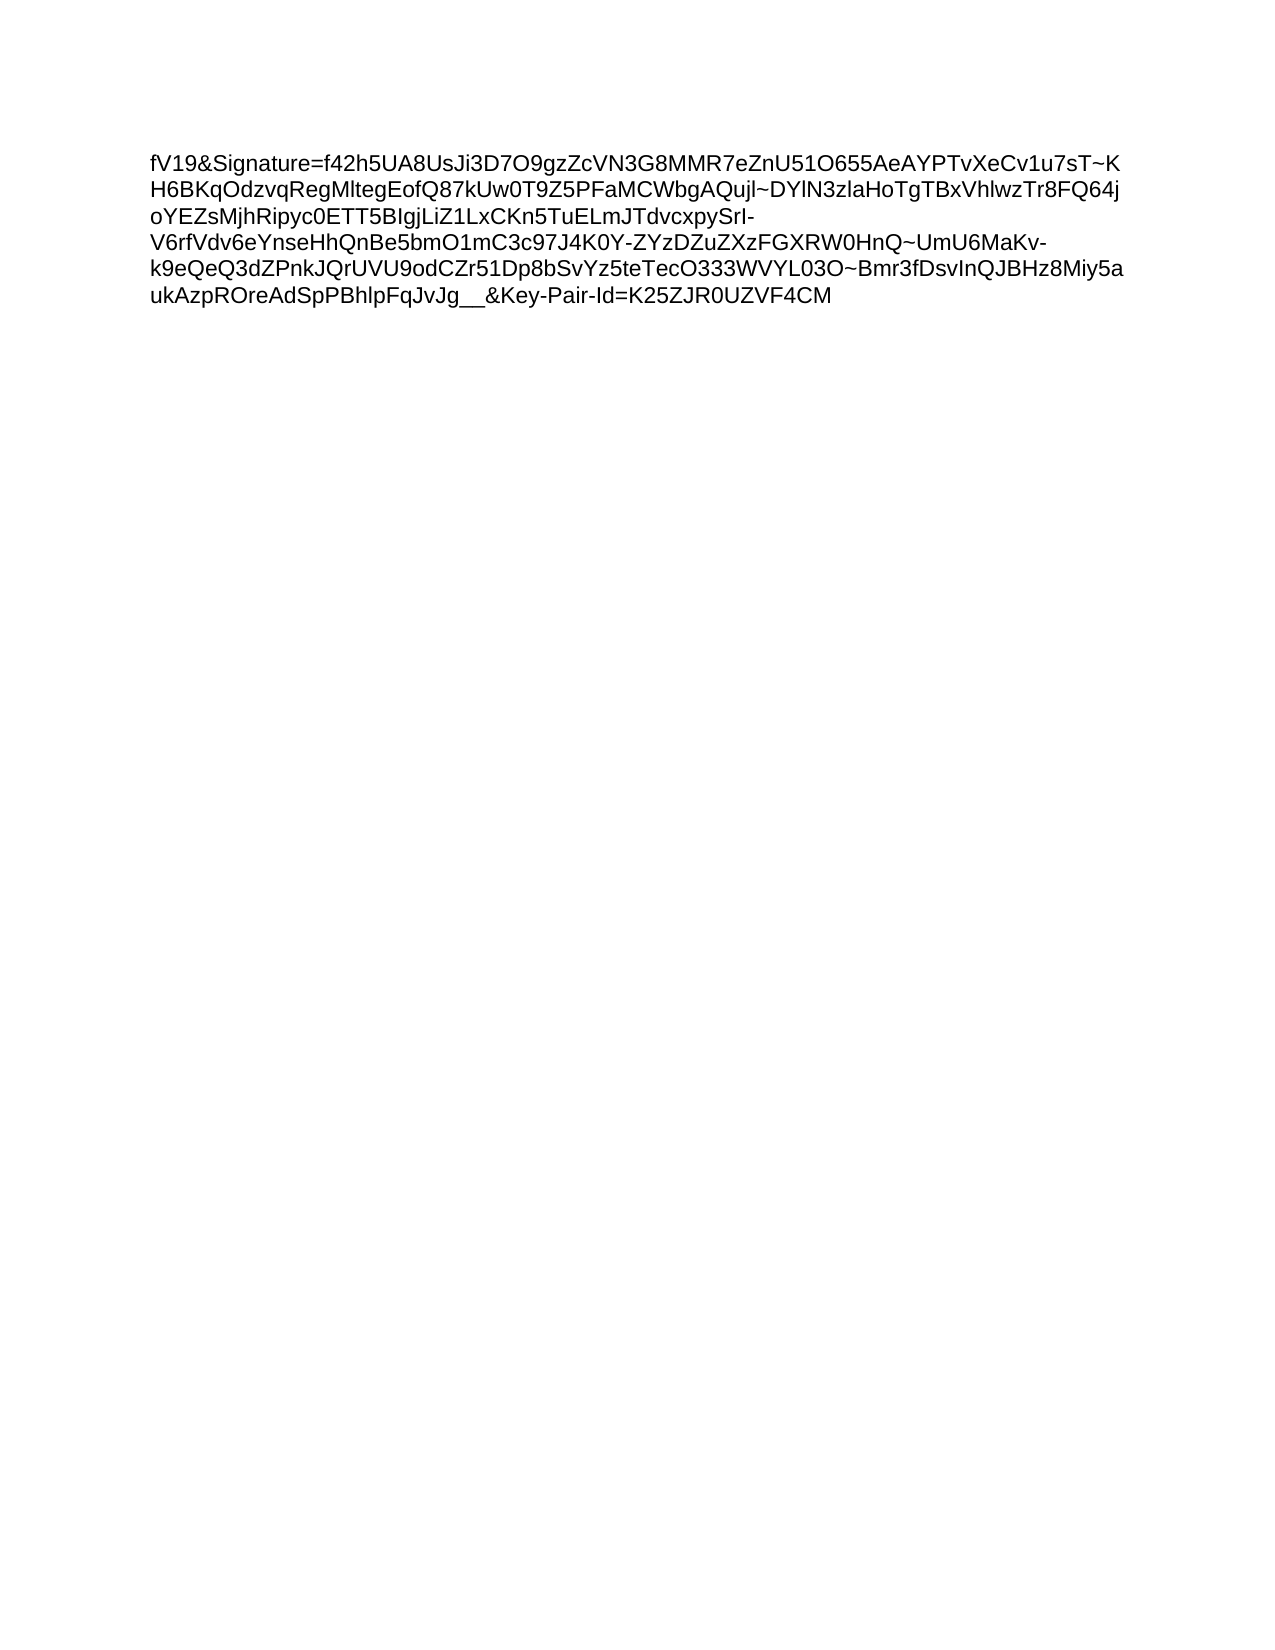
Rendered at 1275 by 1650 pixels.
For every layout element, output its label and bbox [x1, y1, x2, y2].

text [150, 150, 1125, 308]
